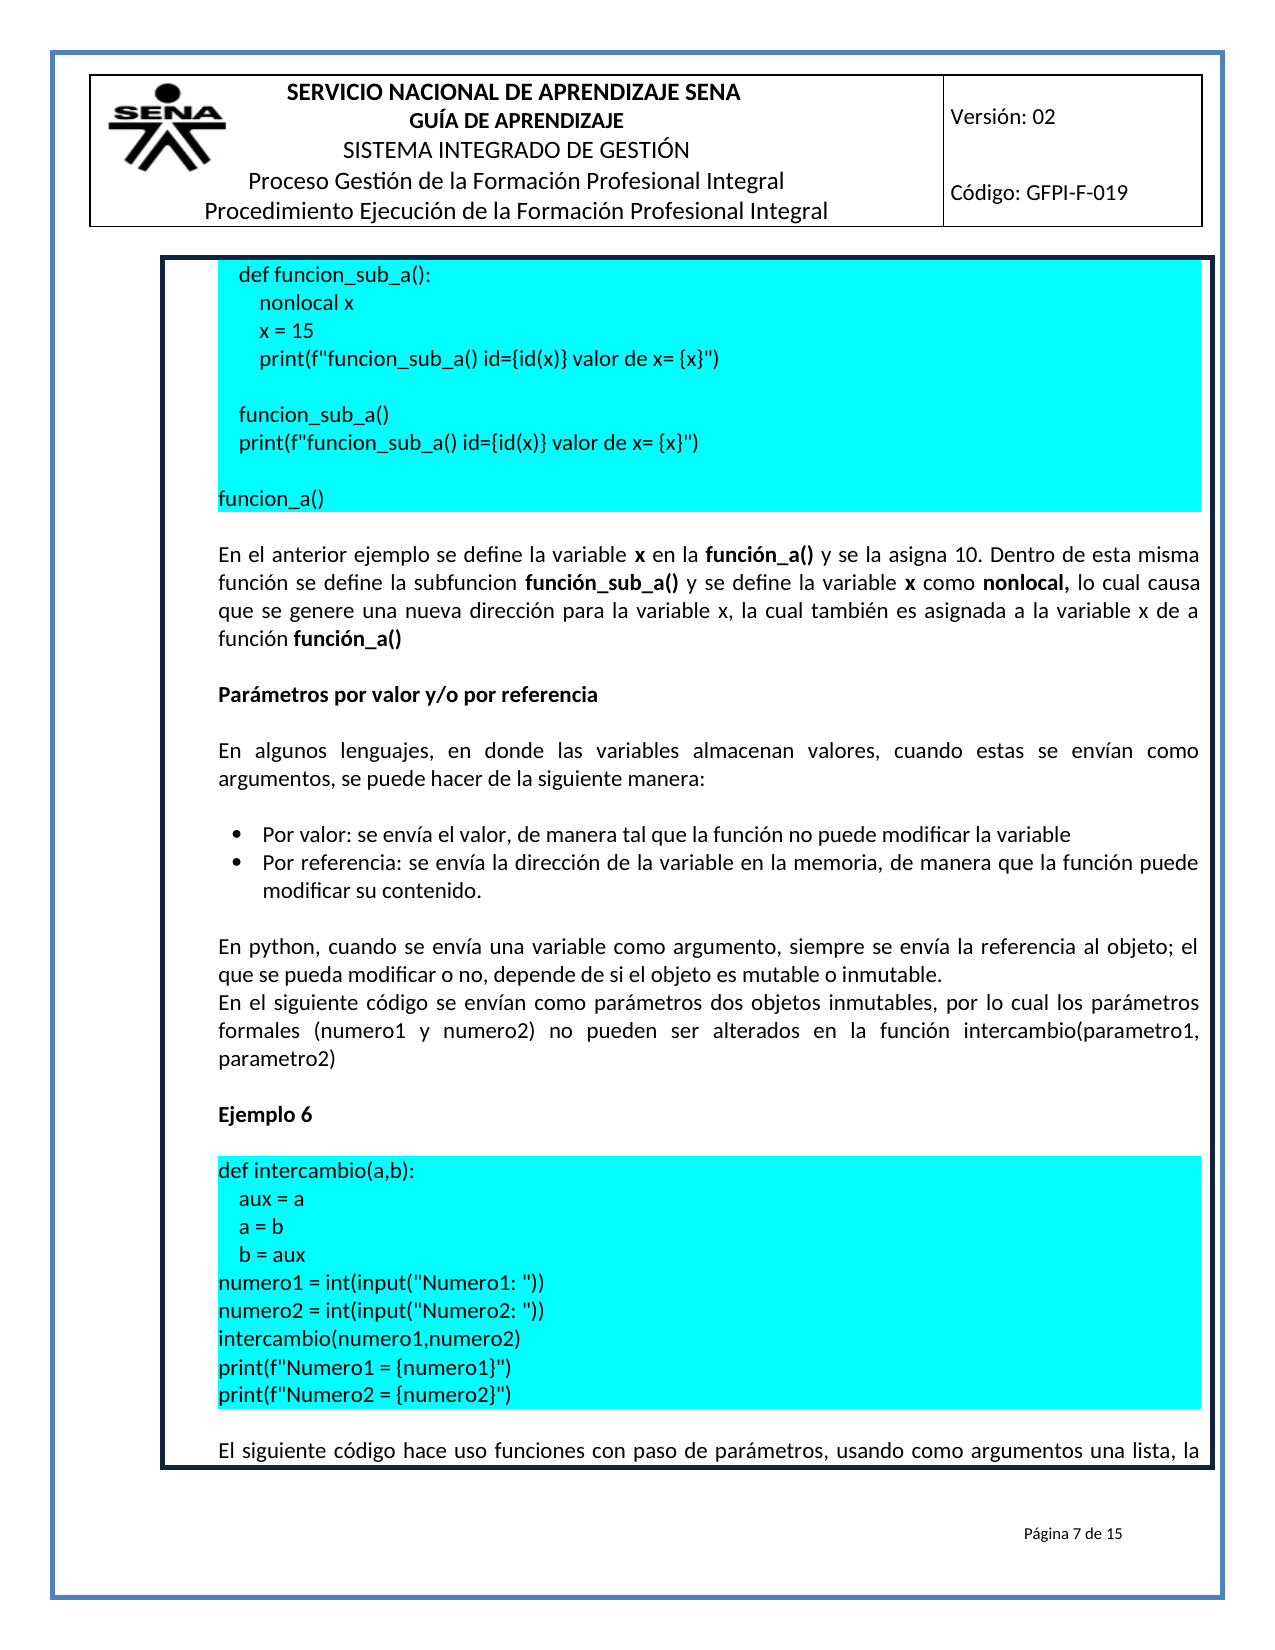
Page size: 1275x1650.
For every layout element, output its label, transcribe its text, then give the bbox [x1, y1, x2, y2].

picture [106, 80, 229, 175]
